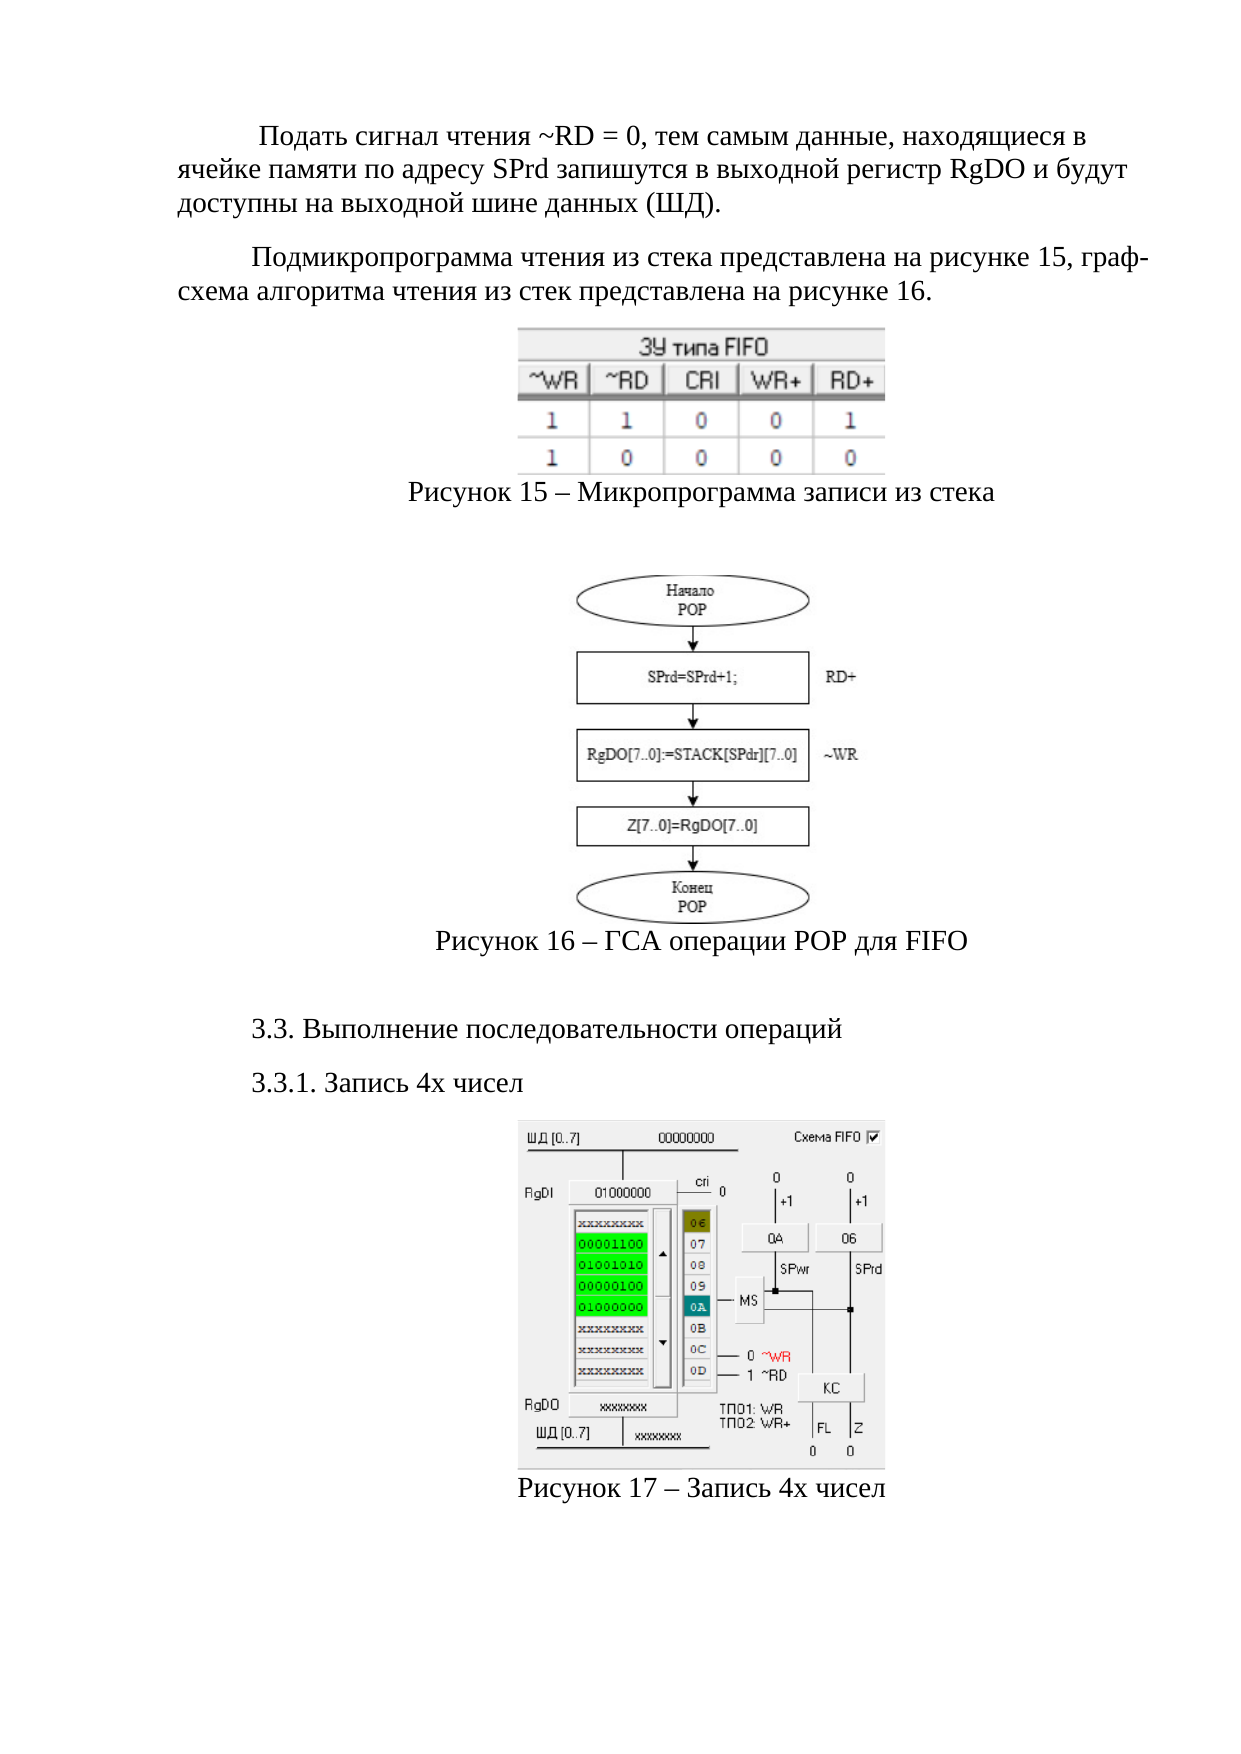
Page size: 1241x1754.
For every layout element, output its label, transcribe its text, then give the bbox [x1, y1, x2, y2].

text Рисунок 16 – ГСА операции POP для FIFO [177, 923, 1152, 957]
text Рисунок 15 – Микропрограмма записи из стека [177, 474, 1152, 508]
picture [517, 327, 886, 475]
text 3.3. Выполнение последовательности операций [177, 1011, 1152, 1045]
picture [529, 575, 874, 924]
picture [517, 1120, 886, 1470]
text Рисунок 17 – Запись 4х чисел [177, 1470, 1152, 1503]
text 3.3.1. Запись 4х чисел [177, 1066, 1152, 1099]
text Подмикропрограмма чтения из стека представлена на рисунке 15, граф-схема алгоритма чтения из стек представлена на рисунке 16. [177, 239, 1152, 307]
text Подать сигнал чтения ~RD = 0, тем самым данные, находящиеся в ячейке памяти по адресу SPrd запишутся в выходной регистр RgDO и будут доступны на выходной шине данных (ШД). [177, 118, 1152, 219]
